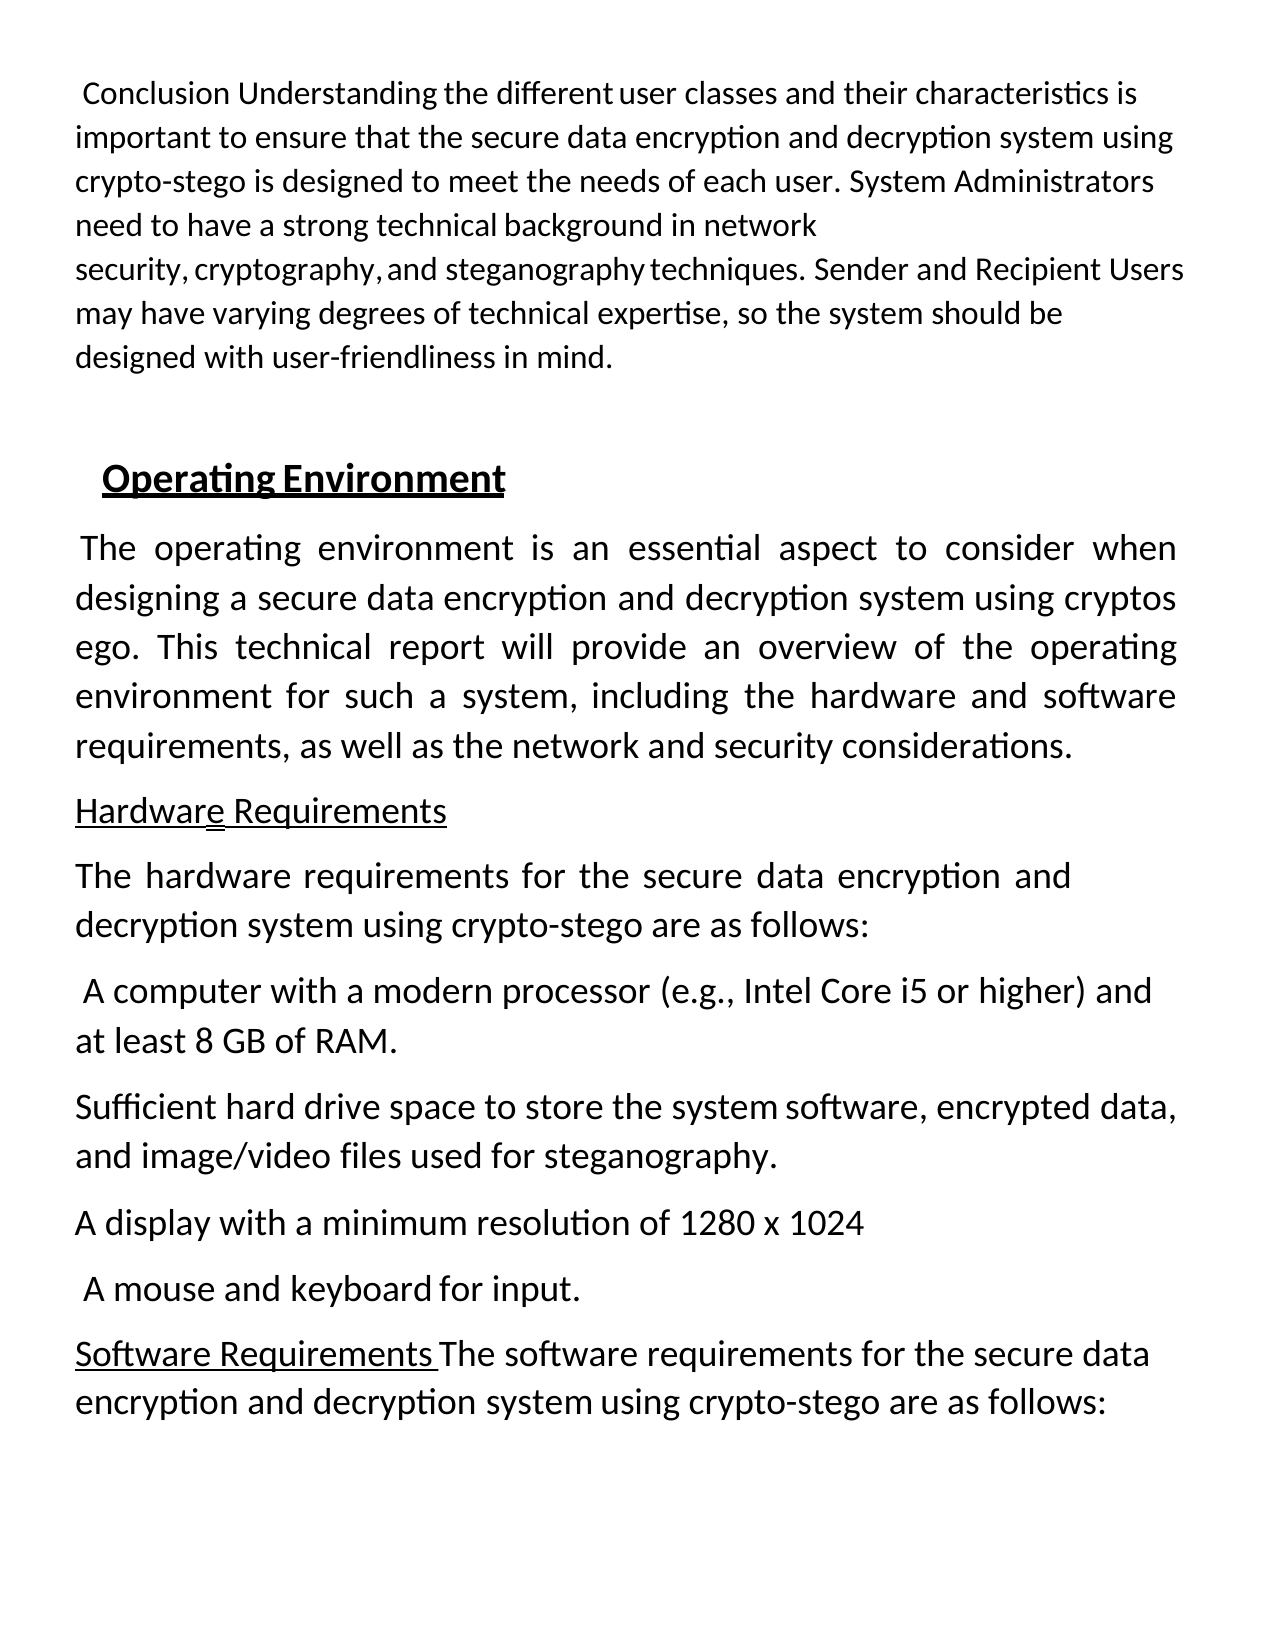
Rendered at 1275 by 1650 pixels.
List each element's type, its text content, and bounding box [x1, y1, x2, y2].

text The hardware requirements for the secure data encryption and decryption system using crypto-stego are as follows: [75, 852, 1079, 947]
text A computer with a modern processor (e.g., Intel Core i5 or higher) and at least 8 GB of RAM. [75, 967, 1191, 1063]
text The operating environment is an essential aspect to consider when designing a secure data encryption and decryption system using cryptos ego. This technical report will provide an overview of the operating environment for such a system, including the hardware and software requirements, as well as the network and security considerations. [75, 524, 1177, 768]
text Hardware Requirements [75, 787, 1191, 832]
text Software RequirementsThe software requirements for the secure data encryption and decryption systemusing crypto-stego are as follows: [75, 1330, 1155, 1424]
text OperatingEnvironment [102, 452, 1191, 502]
text A display with a minimum resolution of 1280 x 1024 A mouse and keyboardfor input. [74, 1199, 870, 1310]
text Conclusion Understandingthe differentuser classes and their characteristics is important to ensure that the secure data encryption and decryption system using crypto-stego is designed to meet the needs of each user. System Administrators need to have a strong technicalbackground in network security,cryptography,and steganographytechniques. Sender and Recipient Users may have varying degrees of technical expertise, so the system should be designed with user-friendliness in mind. [75, 72, 1186, 377]
text Sufficient hard drive space to store the systemsoftware, encrypted data, and image/video files used for steganography. [75, 1083, 1181, 1178]
